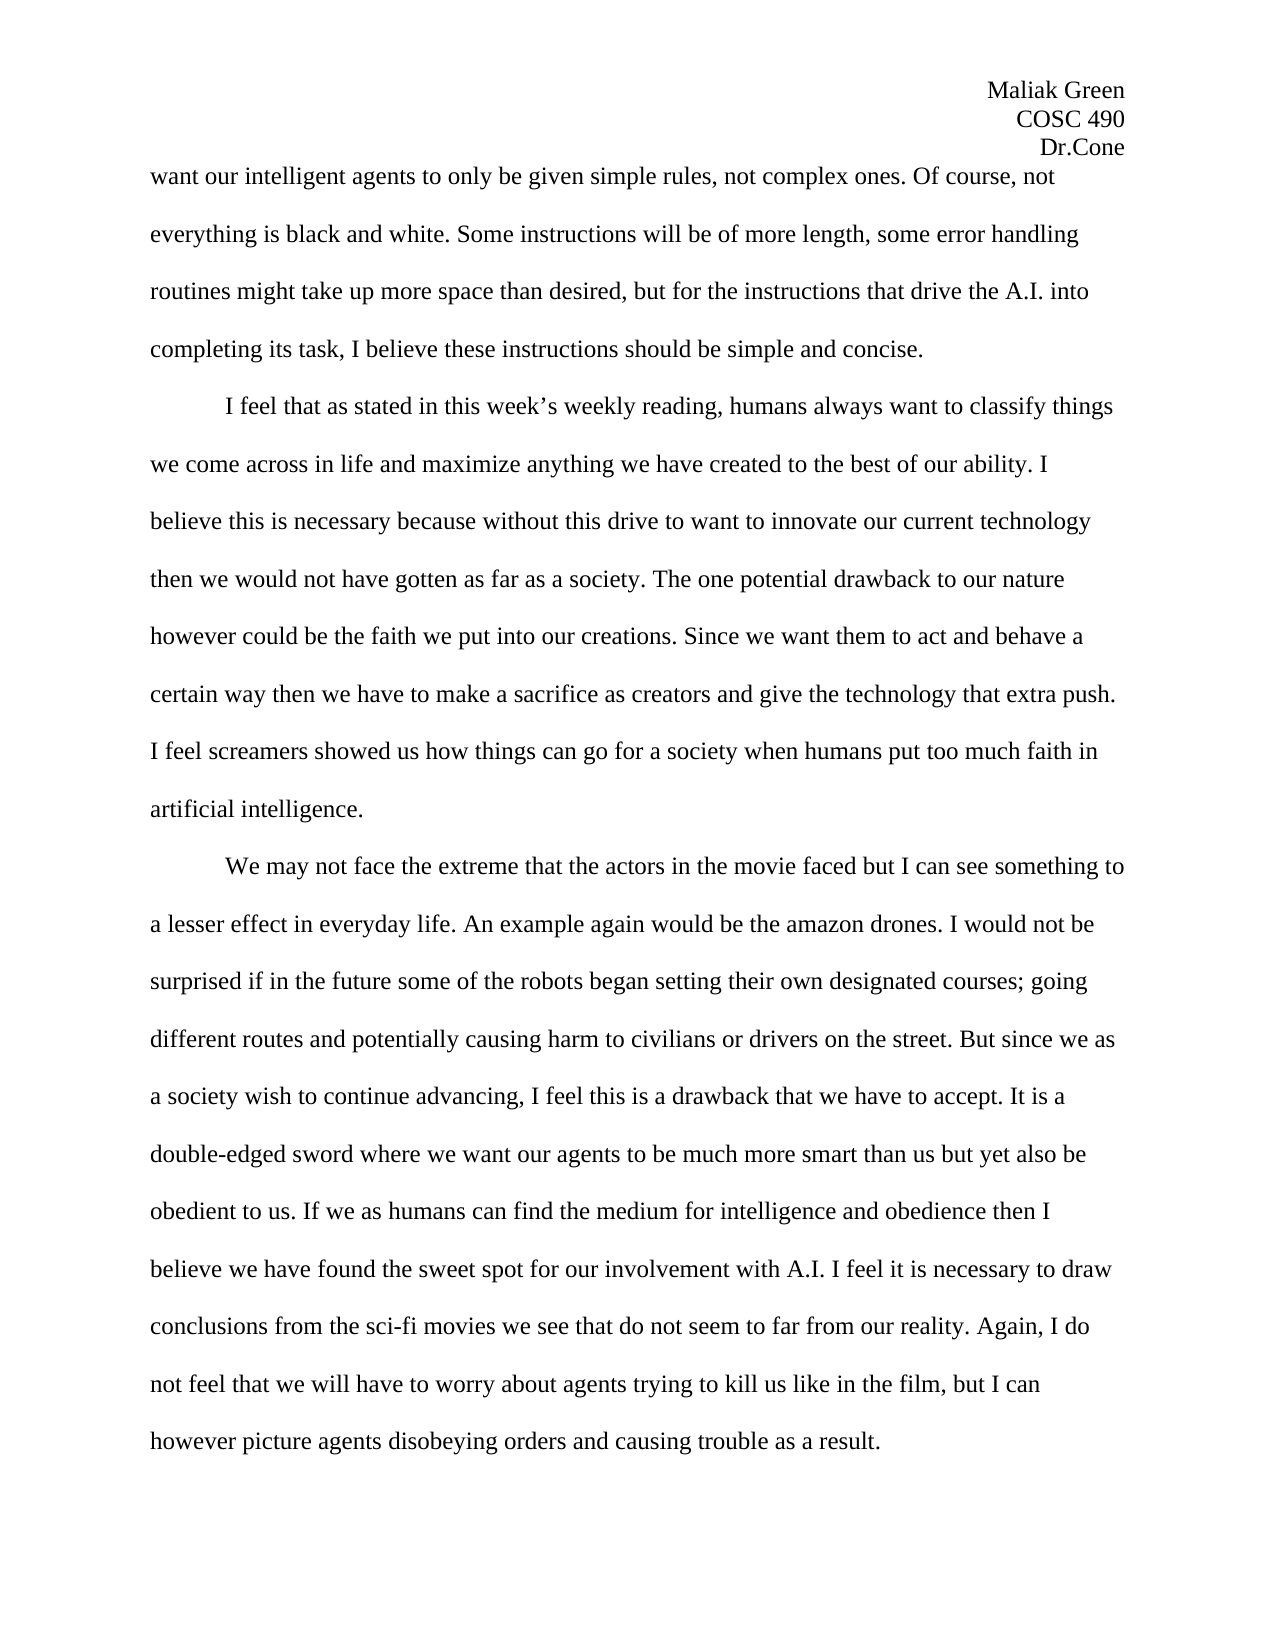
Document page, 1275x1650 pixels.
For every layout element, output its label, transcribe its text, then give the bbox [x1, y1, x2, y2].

text We may not face the extreme that the actors in the movie faced but I can see something to a lesser effect in everyday life. An example again would be the amazon drones. I would not be surprised if in the future some of the robots began setting their own designated courses; going different routes and potentially causing harm to civilians or drivers on the street. But since we as a society wish to continue advancing, I feel this is a drawback that we have to accept. It is a double-edged sword where we want our agents to be much more smart than us but yet also be obedient to us. If we as humans can find the medium for intelligence and obedience then I believe we have found the sweet spot for our involvement with A.I. I feel it is necessary to draw conclusions from the sci-fi movies we see that do not seem to far from our reality. Again, I do not feel that we will have to worry about agents trying to kill us like in the film, but I can however picture agents disobeying orders and causing trouble as a result. [150, 851, 1125, 1455]
text I feel that as stated in this week’s weekly reading, humans always want to classify things we come across in life and maximize anything we have created to the best of our ability. I believe this is necessary because without this drive to want to innovate our current technology then we would not have gotten as far as a society. The one potential drawback to our nature however could be the faith we put into our creations. Since we want them to act and behave a certain way then we have to make a sacrifice as creators and give the technology that extra push. I feel screamers showed us how things can go for a society when humans put too much faith in artificial intelligence. [150, 391, 1125, 822]
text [150, 161, 1125, 362]
